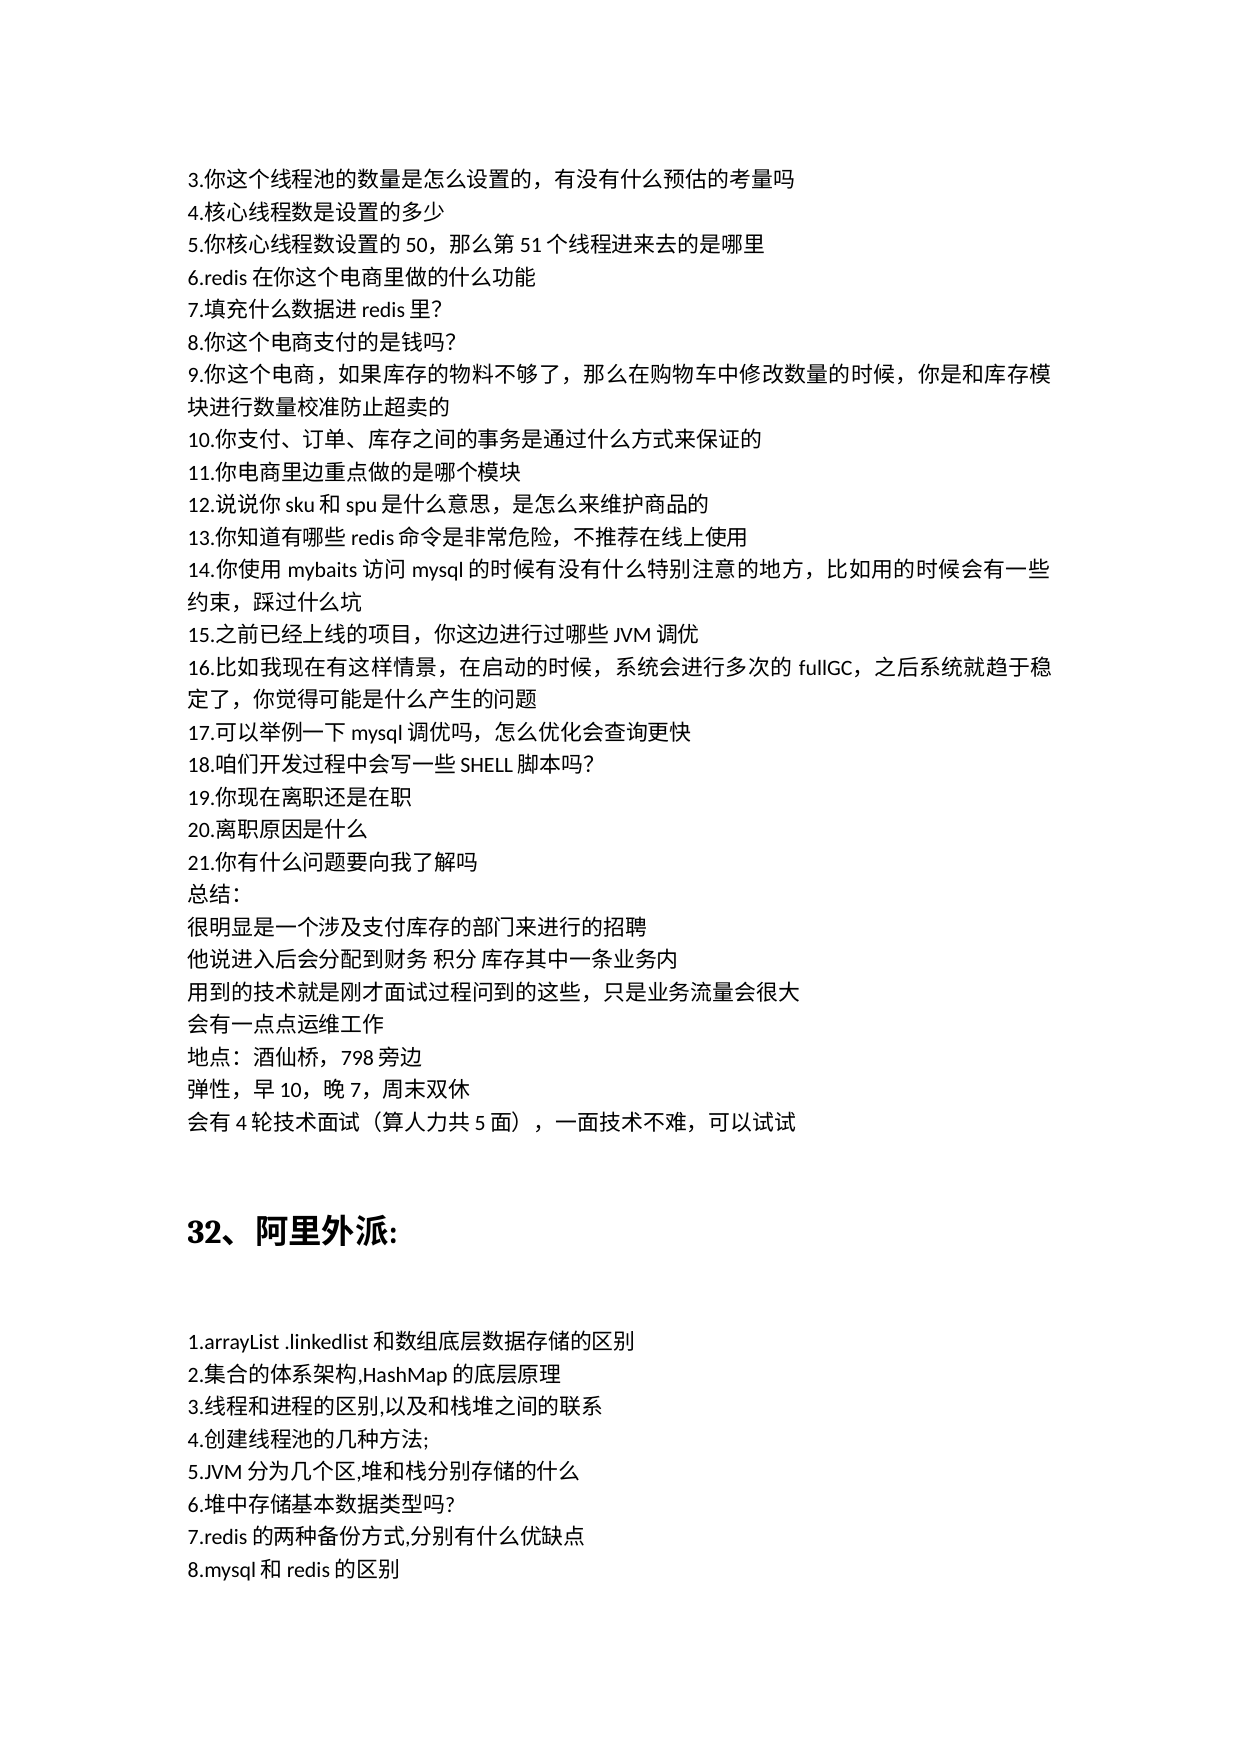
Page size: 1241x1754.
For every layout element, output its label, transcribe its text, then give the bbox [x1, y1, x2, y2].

text 1.arrayList .linkedlist和数组底层数据存储的区别 [187, 1324, 1053, 1356]
text 18.咱们开发过程中会写一些SHELL脚本吗？ [187, 747, 1053, 779]
text 4.核心线程数是设置的多少 [187, 194, 1053, 227]
text 17.可以举例一下mysql调优吗，怎么优化会查询更快 [187, 714, 1053, 747]
text 5.JVM分为几个区,堆和栈分别存储的什么 [187, 1454, 1053, 1486]
text 用到的技术就是刚才面试过程问到的这些，只是业务流量会很大 [187, 974, 1053, 1007]
text 4.创建线程池的几种方法; [187, 1421, 1053, 1454]
text 13.你知道有哪些redis命令是非常危险，不推荐在线上使用 [187, 519, 1053, 552]
text 14.你使用mybaits访问mysql的时候有没有什么特别注意的地方，比如用的时候会有一些约束，踩过什么坑 [187, 552, 1053, 617]
text 8.你这个电商支付的是钱吗？ [187, 324, 1053, 357]
text 16.比如我现在有这样情景，在启动的时候，系统会进行多次的fullGC，之后系统就趋于稳定了，你觉得可能是什么产生的问题 [187, 649, 1053, 714]
text 6.堆中存储基本数据类型吗? [187, 1486, 1053, 1519]
text 7.redis的两种备份方式,分别有什么优缺点 [187, 1519, 1053, 1551]
text 地点：酒仙桥，798旁边 [187, 1039, 1053, 1072]
text 弹性，早10，晚7，周末双休 [187, 1072, 1053, 1104]
text 5.你核心线程数设置的50，那么第51个线程进来去的是哪里 [187, 227, 1053, 259]
text 总结： [187, 877, 1053, 909]
text 3.线程和进程的区别,以及和栈堆之间的联系 [187, 1389, 1053, 1421]
text 12.说说你sku和spu是什么意思，是怎么来维护商品的 [187, 487, 1053, 519]
subtitle 32、阿里外派: [187, 1197, 1053, 1262]
text 6.redis在你这个电商里做的什么功能 [187, 259, 1053, 292]
text 2.集合的体系架构,HashMap的底层原理 [187, 1356, 1053, 1389]
text 20.离职原因是什么 [187, 812, 1053, 844]
text 19.你现在离职还是在职 [187, 779, 1053, 812]
text 3.你这个线程池的数量是怎么设置的，有没有什么预估的考量吗 [187, 162, 1053, 194]
text 很明显是一个涉及支付库存的部门来进行的招聘 [187, 909, 1053, 942]
text 21.你有什么问题要向我了解吗 [187, 844, 1053, 877]
text 7.填充什么数据进redis里？ [187, 292, 1053, 324]
text 会有一点点运维工作 [187, 1007, 1053, 1039]
text 10.你支付、订单、库存之间的事务是通过什么方式来保证的 [187, 422, 1053, 454]
text 15.之前已经上线的项目，你这边进行过哪些JVM调优 [187, 617, 1053, 649]
text 他说进入后会分配到财务 积分 库存其中一条业务内 [187, 942, 1053, 974]
text 8.mysql和redis的区别 [187, 1551, 1053, 1584]
text 9.你这个电商，如果库存的物料不够了，那么在购物车中修改数量的时候，你是和库存模块进行数量校准防止超卖的 [187, 357, 1053, 422]
text 11.你电商里边重点做的是哪个模块 [187, 454, 1053, 487]
text 会有4轮技术面试（算人力共5面），一面技术不难，可以试试 [187, 1104, 1053, 1137]
